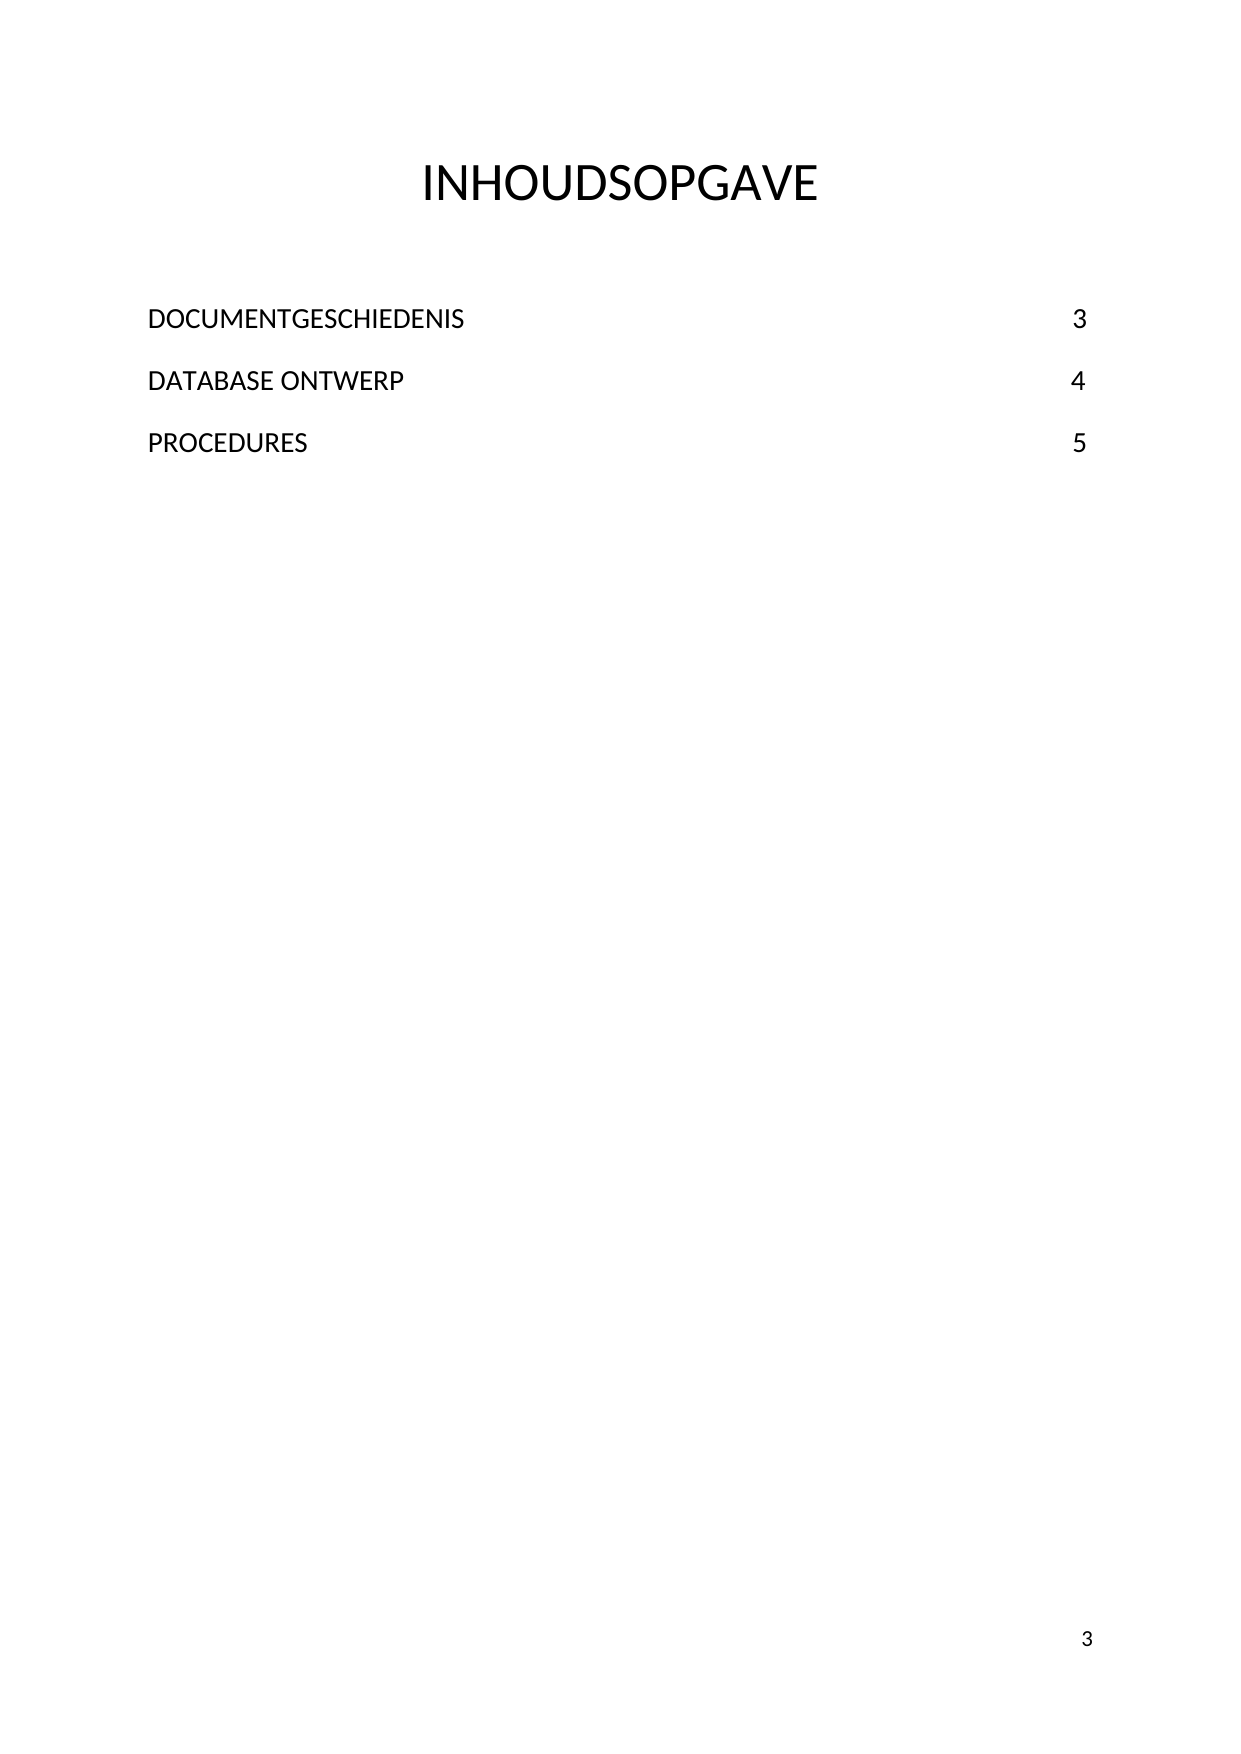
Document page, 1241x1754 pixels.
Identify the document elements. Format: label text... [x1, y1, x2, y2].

text DATABASE ONTWERP 4 [148, 362, 1093, 398]
text PROCEDURES 5 [148, 424, 1093, 459]
text INHOUDSOPGAVE [148, 148, 1093, 214]
text DOCUMENTGESCHIEDENIS 3 [148, 300, 1093, 336]
